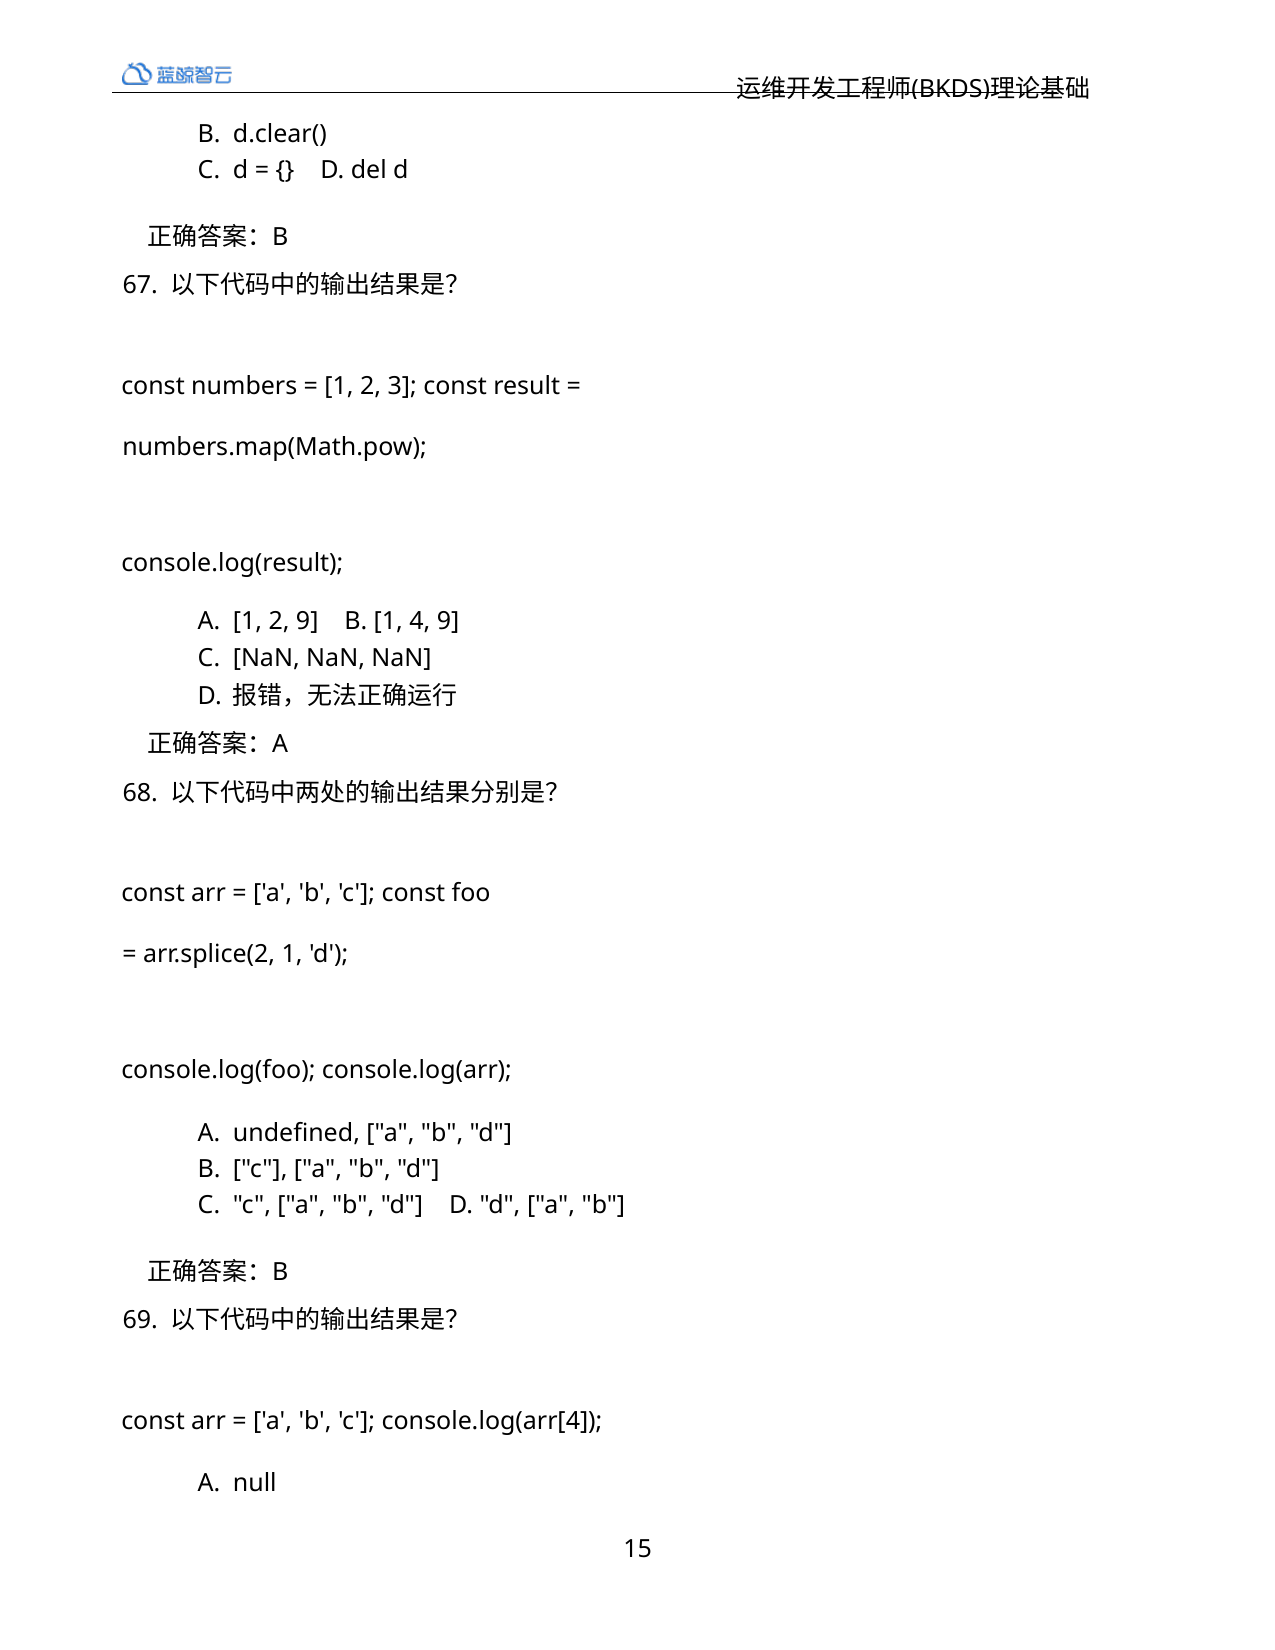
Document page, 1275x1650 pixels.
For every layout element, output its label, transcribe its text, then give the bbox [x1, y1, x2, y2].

text const arr = ['a', 'b', 'c']; const foo = arr.splice(2, 1, 'd'); [121, 875, 511, 970]
list undefined, ["a", "b", "d"] [197, 1115, 1066, 1149]
list null [197, 1465, 1066, 1499]
list 报错，无法正确运行 [197, 676, 1066, 712]
text const arr = ['a', 'b', 'c']; console.log(arr[4]); [121, 1402, 657, 1436]
picture [121, 60, 234, 87]
text console.log(foo); console.log(arr); [121, 1052, 536, 1086]
text 正确答案：B [121, 216, 1066, 253]
text 正确答案：A [121, 724, 1066, 760]
list 以下代码中两处的输出结果分别是？ [122, 772, 1066, 808]
list d = {} D. del d [197, 152, 1066, 186]
list 以下代码中的输出结果是？ [122, 264, 1066, 301]
list "c", ["a", "b", "d"] D. "d", ["a", "b"] [197, 1187, 1066, 1221]
text console.log(result); [121, 545, 1066, 579]
list [NaN, NaN, NaN] [197, 639, 1066, 673]
text const numbers = [1, 2, 3]; const result = numbers.map(Math.pow); [121, 367, 630, 463]
list ["c"], ["a", "b", "d"] [197, 1151, 1066, 1185]
list 以下代码中的输出结果是？ [122, 1299, 1066, 1336]
list d.clear() [197, 116, 1066, 150]
list [1, 2, 9] B. [1, 4, 9] [197, 603, 1066, 637]
text 正确答案：B [121, 1251, 1066, 1288]
